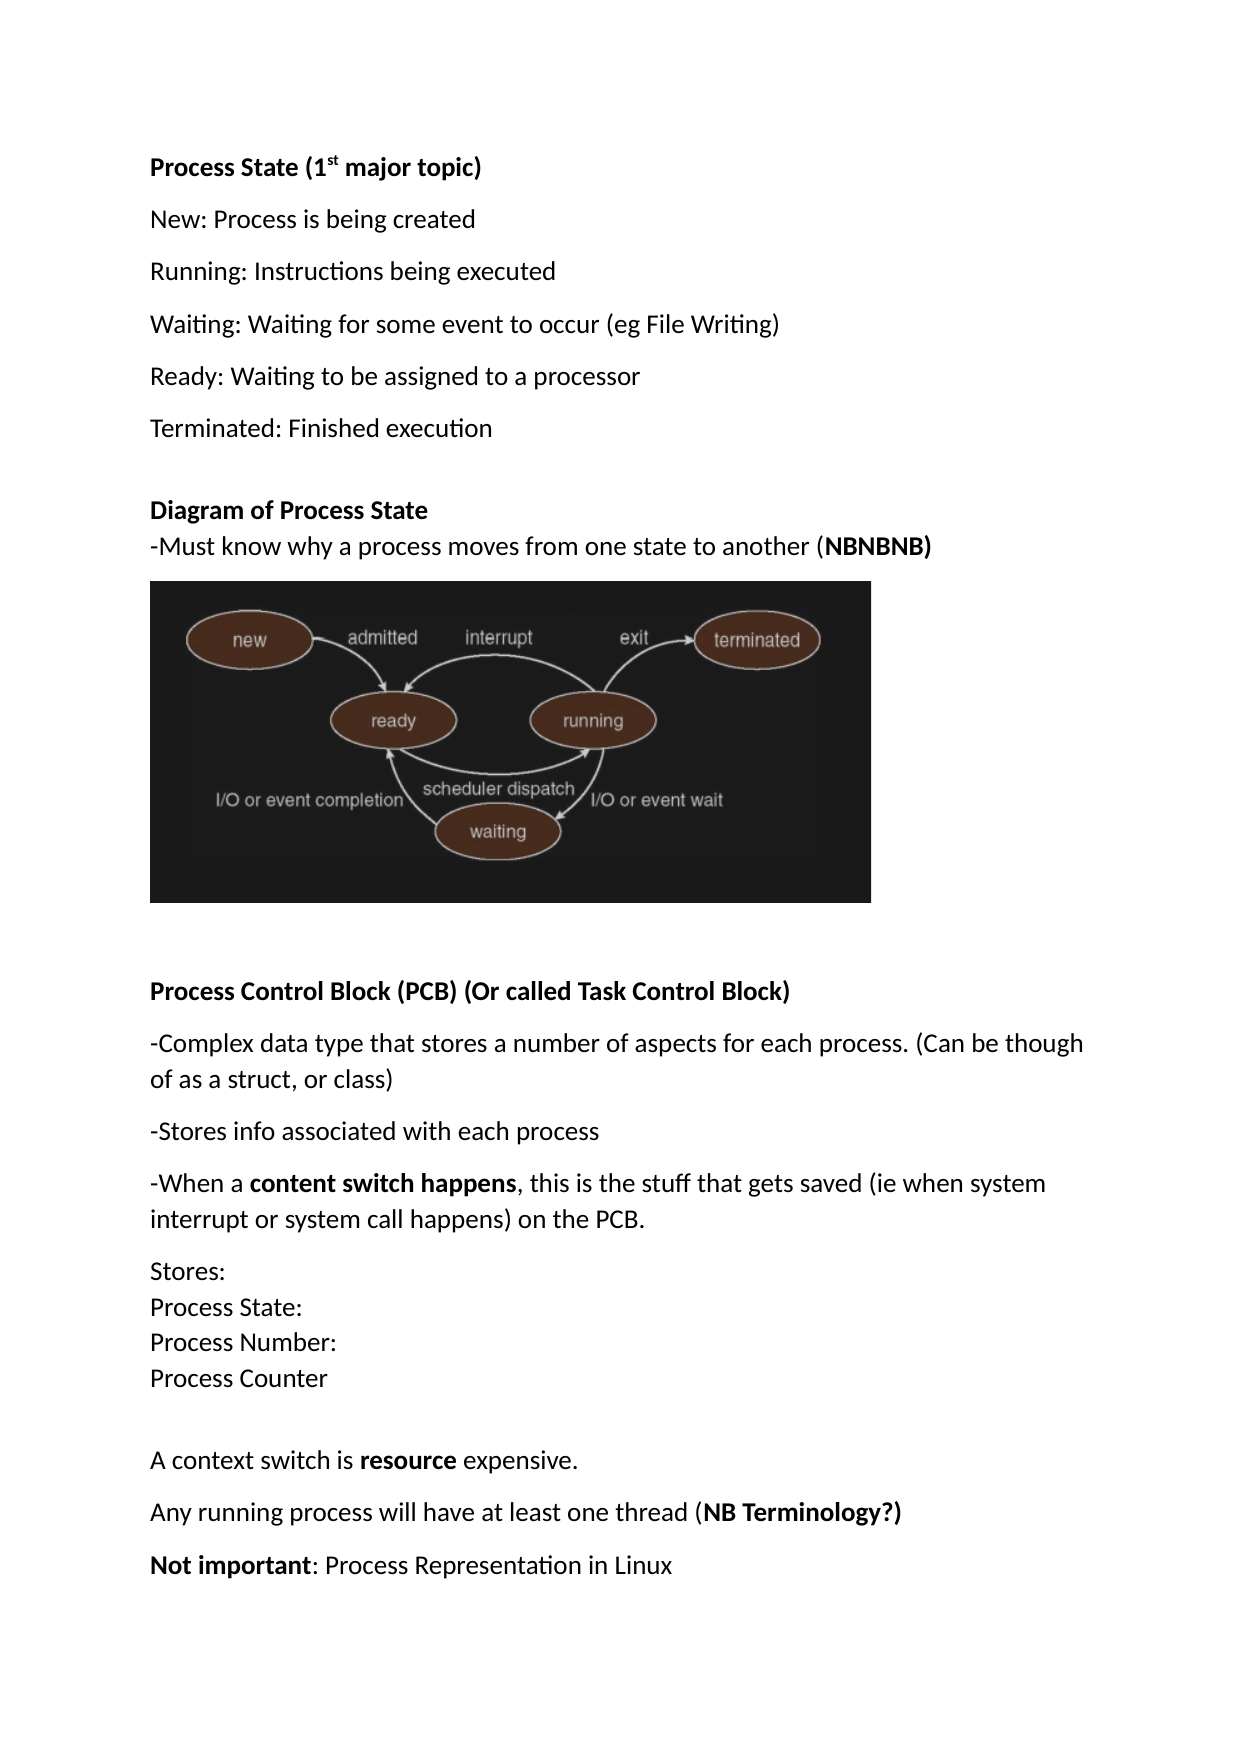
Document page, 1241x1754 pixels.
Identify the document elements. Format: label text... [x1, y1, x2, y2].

text Running: Instructions being executed [150, 254, 1090, 288]
text A context switch is resource expensive. [150, 1443, 1090, 1476]
text Terminated: Finished execution [150, 411, 1090, 475]
text Waiting: Waiting for some event to occur (eg File Writing) [150, 307, 1090, 340]
text Not important: Process Representation in Linux [150, 1548, 1090, 1581]
text -Complex data type that stores a number of aspects for each process. (Can be though of as a struct, or class) [150, 1026, 1090, 1095]
text Process Control Block (PCB) (Or called Task Control Block) [150, 974, 1090, 1007]
text -When a content switch happens, this is the stuff that gets saved (ie when system interrupt or system call happens) on the PCB. [150, 1166, 1090, 1235]
text -Stores info associated with each process [150, 1114, 1090, 1147]
text Ready: Waiting to be assigned to a processor [150, 359, 1090, 392]
picture [150, 581, 872, 903]
text Diagram of Process State -Must know why a process moves from one state to another (NBNBNB) [150, 493, 1090, 562]
text New: Process is being created [150, 202, 1090, 235]
text Process State (1st major topic) [150, 150, 1090, 183]
text Stores: Process State: Process Number: Process Counter [150, 1254, 1090, 1424]
text Any running process will have at least one thread (NB Terminology?) [150, 1496, 1090, 1528]
